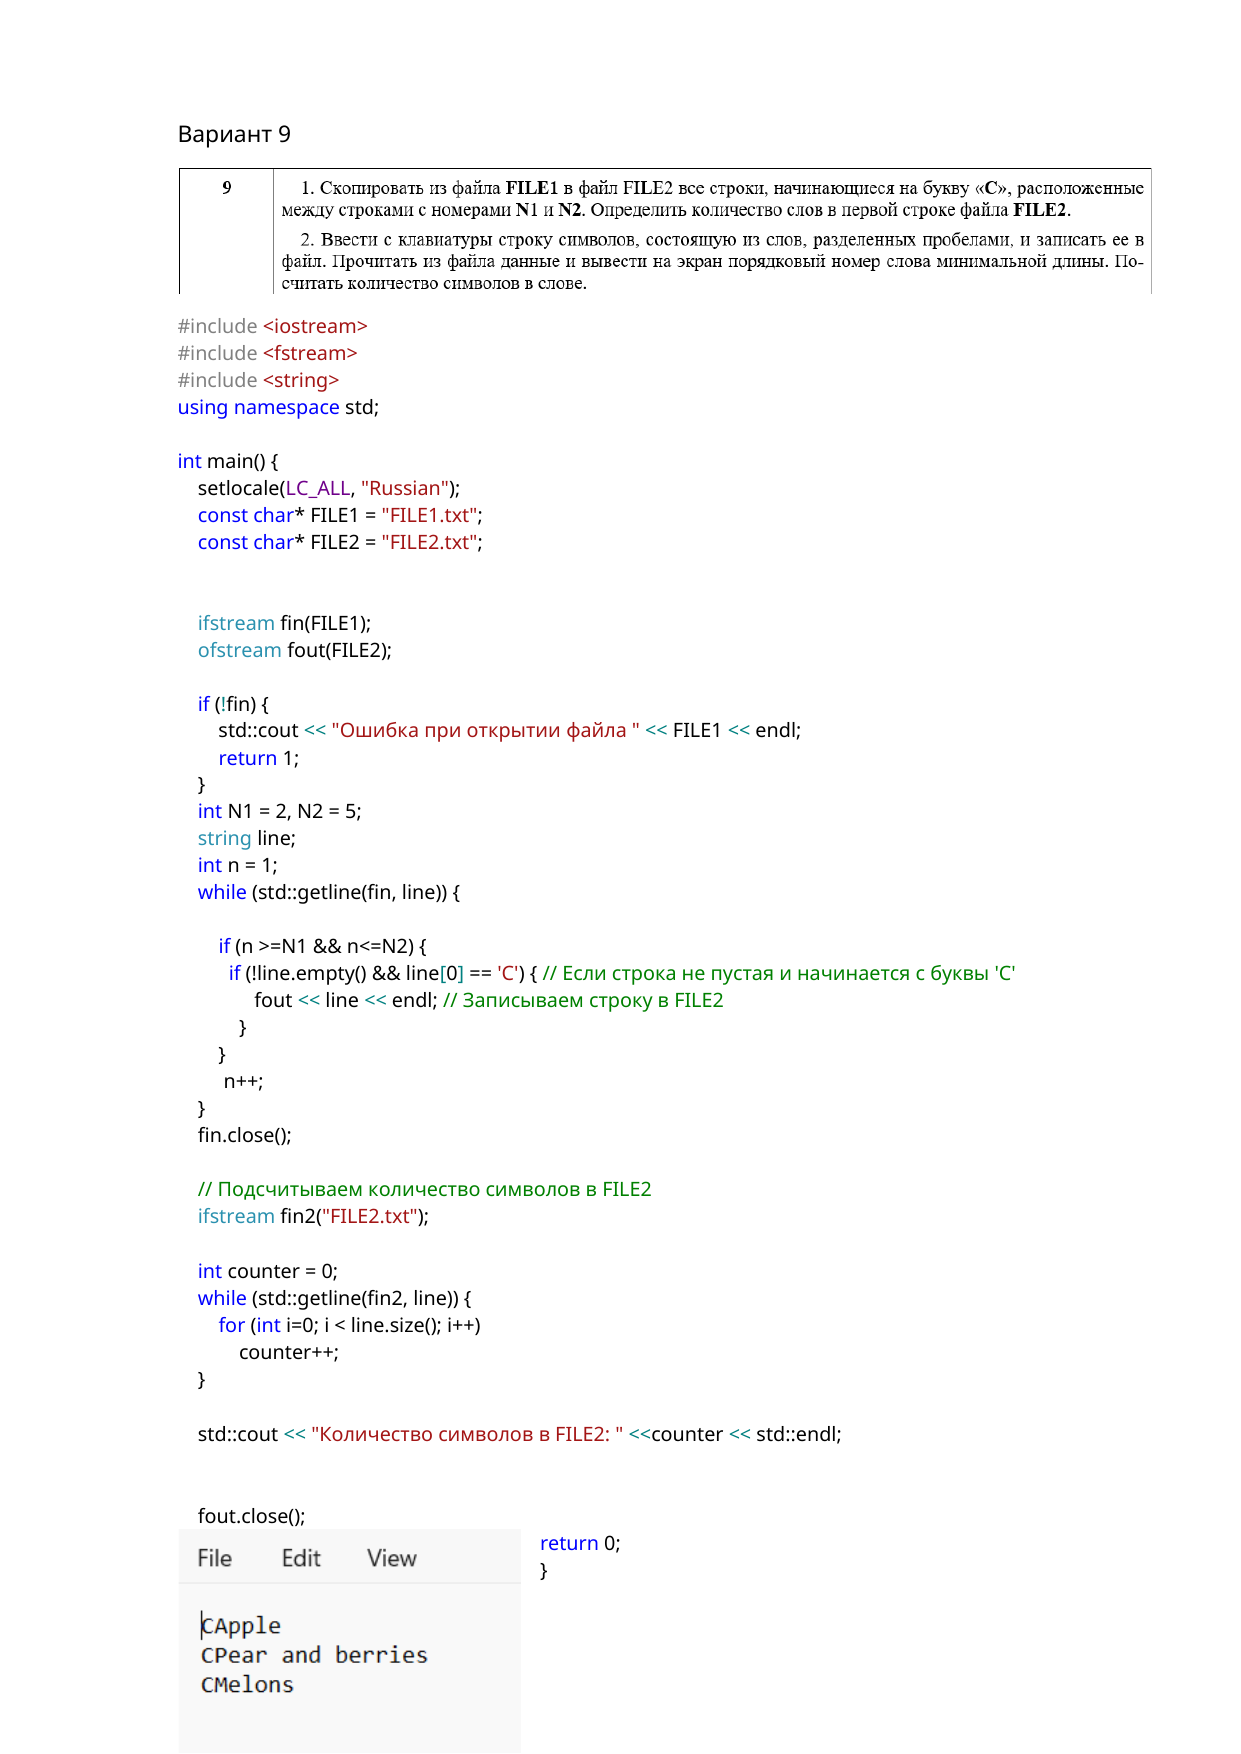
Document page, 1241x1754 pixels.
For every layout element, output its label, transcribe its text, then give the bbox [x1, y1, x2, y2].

text return 0; [521, 1529, 1152, 1556]
text #include <iostream> [177, 312, 1152, 339]
text if (n >=N1 && n<=N2) { [177, 933, 1152, 959]
text int main() { [177, 447, 1152, 474]
text ofstream fout(FILE2); [177, 636, 1152, 663]
text fout << line << endl; // Записываем строку в FILE2 [177, 987, 1152, 1013]
text if (!fin) { [177, 690, 1152, 717]
text for (int i=0; i < line.size(); i++) [177, 1311, 1152, 1338]
text while (std::getline(fin, line)) { [177, 879, 1152, 906]
text ifstream fin(FILE1); [177, 609, 1152, 636]
text } [177, 1365, 1152, 1392]
text fout.close(); [177, 1502, 1152, 1529]
text std::cout << "Ошибка при открытии файла " << FILE1 << endl; [177, 717, 1152, 744]
text // Подсчитываем количество символов в FILE2 [177, 1175, 1152, 1202]
text ifstream fin2("FILE2.txt"); [177, 1202, 1152, 1229]
text if (!line.empty() && line[0] == 'C') { // Если строка не пустая и начинается с буквы 'С' [177, 959, 1152, 987]
picture [177, 1529, 521, 1752]
text } [177, 1094, 1152, 1121]
text const char* FILE2 = "FILE2.txt"; [177, 528, 1152, 555]
text int counter = 0; [177, 1257, 1152, 1284]
text setlocale(LC_ALL, "Russian"); [177, 474, 1152, 501]
text while (std::getline(fin2, line)) { [177, 1284, 1152, 1311]
text using namespace std; [177, 393, 1152, 420]
text } [177, 771, 1152, 798]
text string line; [177, 825, 1152, 852]
text Вариант 9 [177, 118, 1152, 149]
picture [177, 168, 1152, 294]
text int N1 = 2, N2 = 5; [177, 798, 1152, 825]
text fin.close(); [177, 1121, 1152, 1148]
text n++; [177, 1067, 1152, 1094]
text const char* FILE1 = "FILE1.txt"; [177, 501, 1152, 528]
text } [521, 1556, 1152, 1583]
text std::cout << "Количество символов в FILE2: " <<counter << std::endl; [177, 1420, 1152, 1447]
text return 1; [177, 744, 1152, 771]
text int n = 1; [177, 852, 1152, 879]
text #include <string> [177, 366, 1152, 393]
text } [177, 1013, 1152, 1041]
text #include <fstream> [177, 339, 1152, 366]
text counter++; [177, 1338, 1152, 1365]
text } [177, 1041, 1152, 1067]
